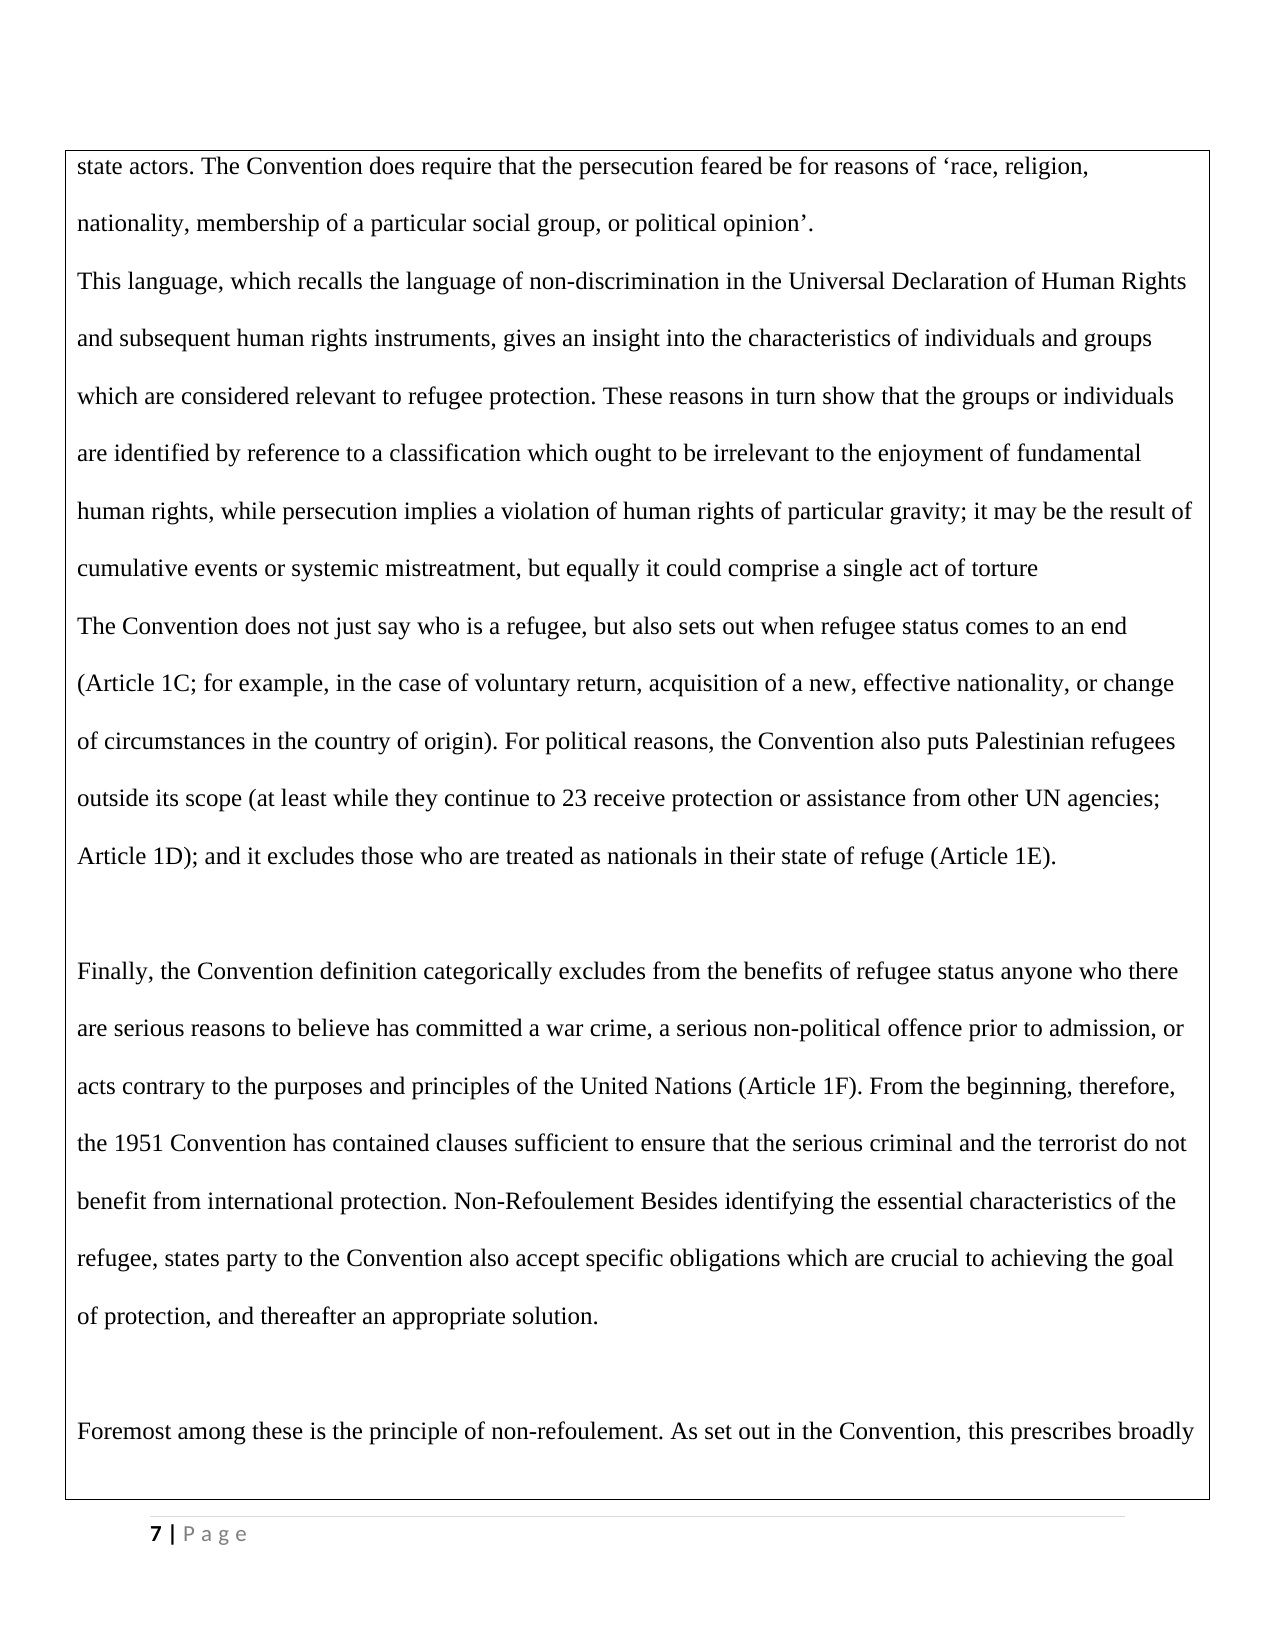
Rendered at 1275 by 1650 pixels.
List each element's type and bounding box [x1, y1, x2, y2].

table_header [66, 151, 1209, 1499]
